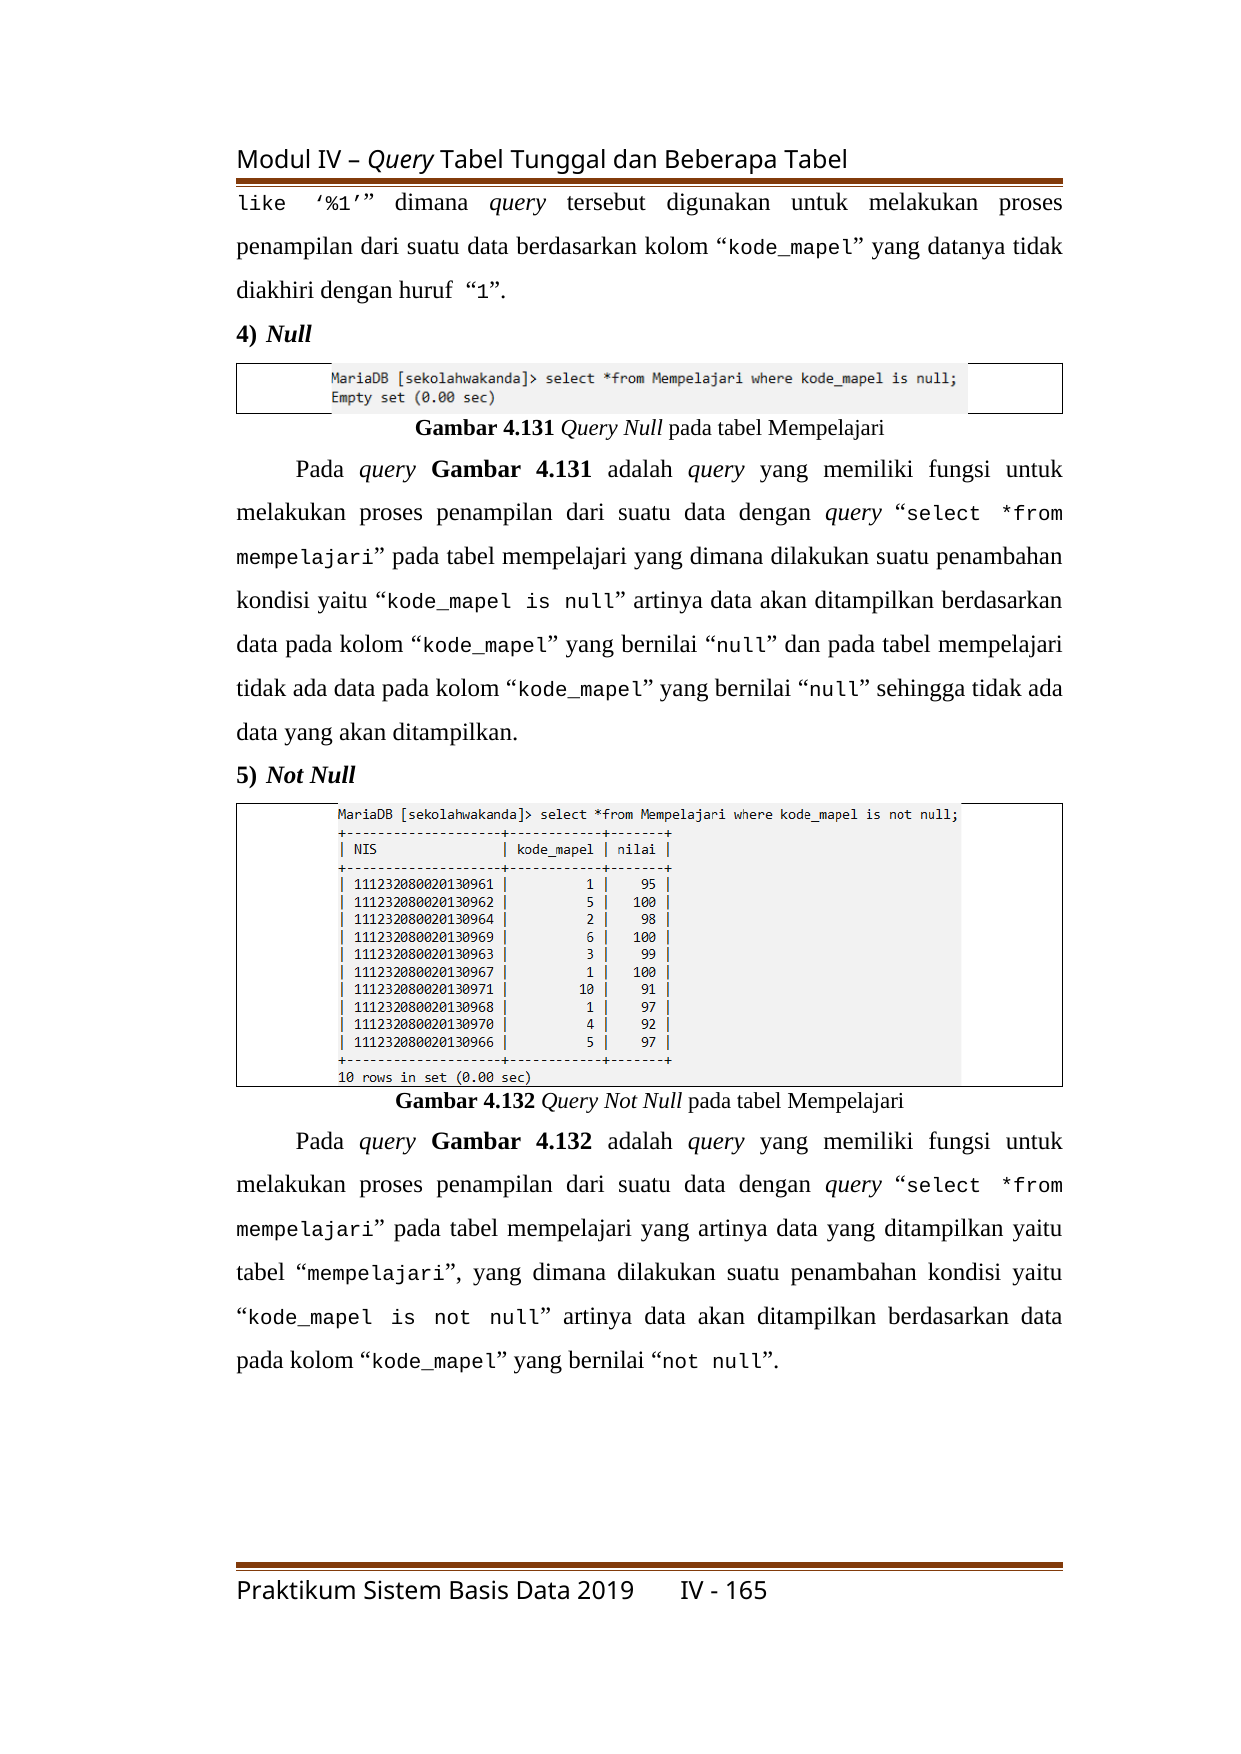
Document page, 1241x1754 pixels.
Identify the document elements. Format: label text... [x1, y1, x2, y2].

text Gambar 4.131 Query Null pada tabel Mempelajari [236, 414, 1063, 441]
picture [331, 363, 968, 414]
list Not Null [236, 760, 1063, 788]
table_header [968, 364, 1062, 413]
list Null [236, 319, 1063, 348]
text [236, 187, 1063, 305]
text Pada query Gambar 4.131 adalah query yang memiliki fungsi untuk melakukan proses penampilan dari suatu data dengan query “select *from mempelajari” pada tabel mempelajari yang dimana dilakukan suatu penambahan kondisi yaitu “kode_mapel is null” artinya data akan ditampilkan berdasarkan data pada kolom “kode_mapel” yang bernilai “null” dan pada tabel mempelajari tidak ada data pada kolom “kode_mapel” yang bernilai “null” sehingga tidak ada data yang akan ditampilkan. [236, 454, 1063, 745]
table_header [237, 364, 331, 413]
picture [338, 803, 962, 1086]
text Pada query Gambar 4.132 adalah query yang memiliki fungsi untuk melakukan proses penampilan dari suatu data dengan query “select *from mempelajari” pada tabel mempelajari yang artinya data yang ditampilkan yaitu tabel “mempelajari”, yang dimana dilakukan suatu penambahan kondisi yaitu “kode_mapel is not null” artinya data akan ditampilkan berdasarkan data pada kolom “kode_mapel” yang bernilai “not null”. [236, 1126, 1063, 1375]
table_header [962, 804, 1062, 1086]
text Gambar 4.132 Query Not Null pada tabel Mempelajari [236, 1087, 1063, 1113]
table_header [237, 804, 338, 1086]
